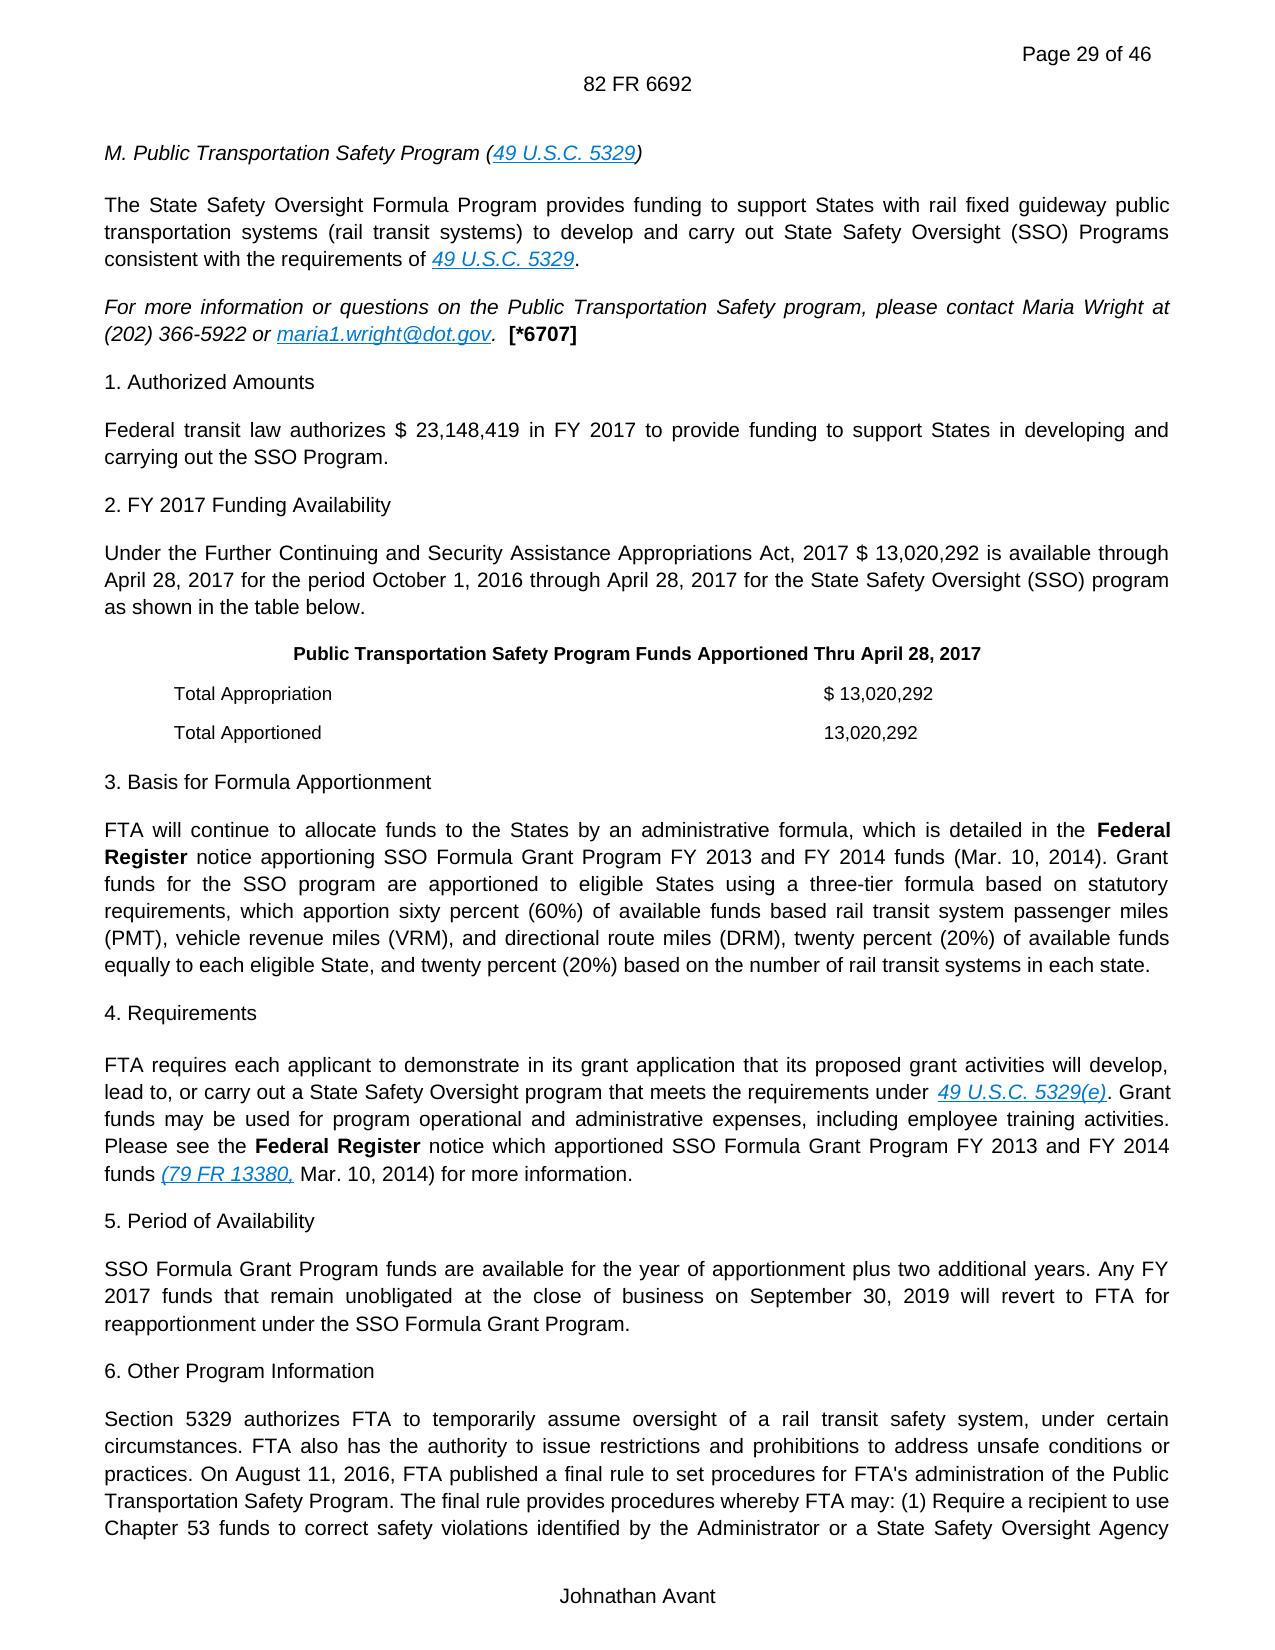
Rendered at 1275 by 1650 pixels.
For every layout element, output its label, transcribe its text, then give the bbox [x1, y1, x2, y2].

text 4. Requirements [104, 998, 1171, 1025]
text 6. Other Program Information [104, 1356, 1171, 1383]
table_cell Total Appropriation [163, 667, 812, 706]
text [104, 1404, 1171, 1539]
text Under the Further Continuing and Security Assistance Appropriations Act, 2017 $ 13,020,292 is available through April 28, 2017 for the period October 1, 2016 through April 28, 2017 for the State Safety Oversight (SSO) program as shown in the table below. [104, 537, 1171, 619]
text SSO Formula Grant Program funds are available for the year of apportionment plus two additional years. Any FY 2017 funds that remain unobligated at the close of business on September 30, 2019 will revert to FTA for reapportionment under the SSO Formula Grant Program. [104, 1254, 1171, 1335]
text 2. FY 2017 Funding Availability [104, 489, 1171, 517]
text 3. Basis for Formula Apportionment [104, 767, 1171, 794]
text M. Public Transportation Safety Program (49 U.S.C. 5329) [104, 137, 1171, 164]
table_header Public Transportation Safety Program Funds Apportioned Thru April 28, 2017 [163, 619, 1112, 667]
table_cell 13,020,292 [813, 706, 1112, 746]
text FTA will continue to allocate funds to the States by an administrative formula, which is detailed in the Federal Register notice apportioning SSO Formula Grant Program FY 2013 and FY 2014 funds (Mar. 10, 2014). Grant funds for the SSO program are apportioned to eligible States using a three-tier formula based on statutory requirements, which apportion sixty percent (60%) of available funds based rail transit system passenger miles (PMT), vehicle revenue miles (VRM), and directional route miles (DRM), twenty percent (20%) of available funds equally to each eligible State, and twenty percent (20%) based on the number of rail transit systems in each state. [104, 814, 1171, 977]
table_cell $ 13,020,292 [813, 667, 1112, 706]
text 5. Period of Availability [104, 1206, 1171, 1233]
text The State Safety Oversight Formula Program provides funding to support States with rail fixed guideway public transportation systems (rail transit systems) to develop and carry out State Safety Oversight (SSO) Programs consistent with the requirements of 49 U.S.C. 5329. [104, 189, 1171, 271]
text 1. Authorized Amounts [104, 367, 1171, 394]
text Federal transit law authorizes $ 23,148,419 in FY 2017 to provide funding to support States in developing and carrying out the SSO Program. [104, 414, 1171, 469]
text FTA requires each applicant to demonstrate in its grant application that its proposed grant activities will develop, lead to, or carry out a State Safety Oversight program that meets the requirements under 49 U.S.C. 5329(e). Grant funds may be used for program operational and administrative expenses, including employee training activities. Please see the Federal Register notice which apportioned SSO Formula Grant Program FY 2013 and FY 2014 funds (79 FR 13380, Mar. 10, 2014) for more information. [104, 1050, 1171, 1185]
table_cell Total Apportioned [163, 706, 812, 746]
text For more information or questions on the Public Transportation Safety program, please contact Maria Wright at (202) 366-5922 or maria1.wright@dot.gov. [*6707] [104, 292, 1171, 346]
